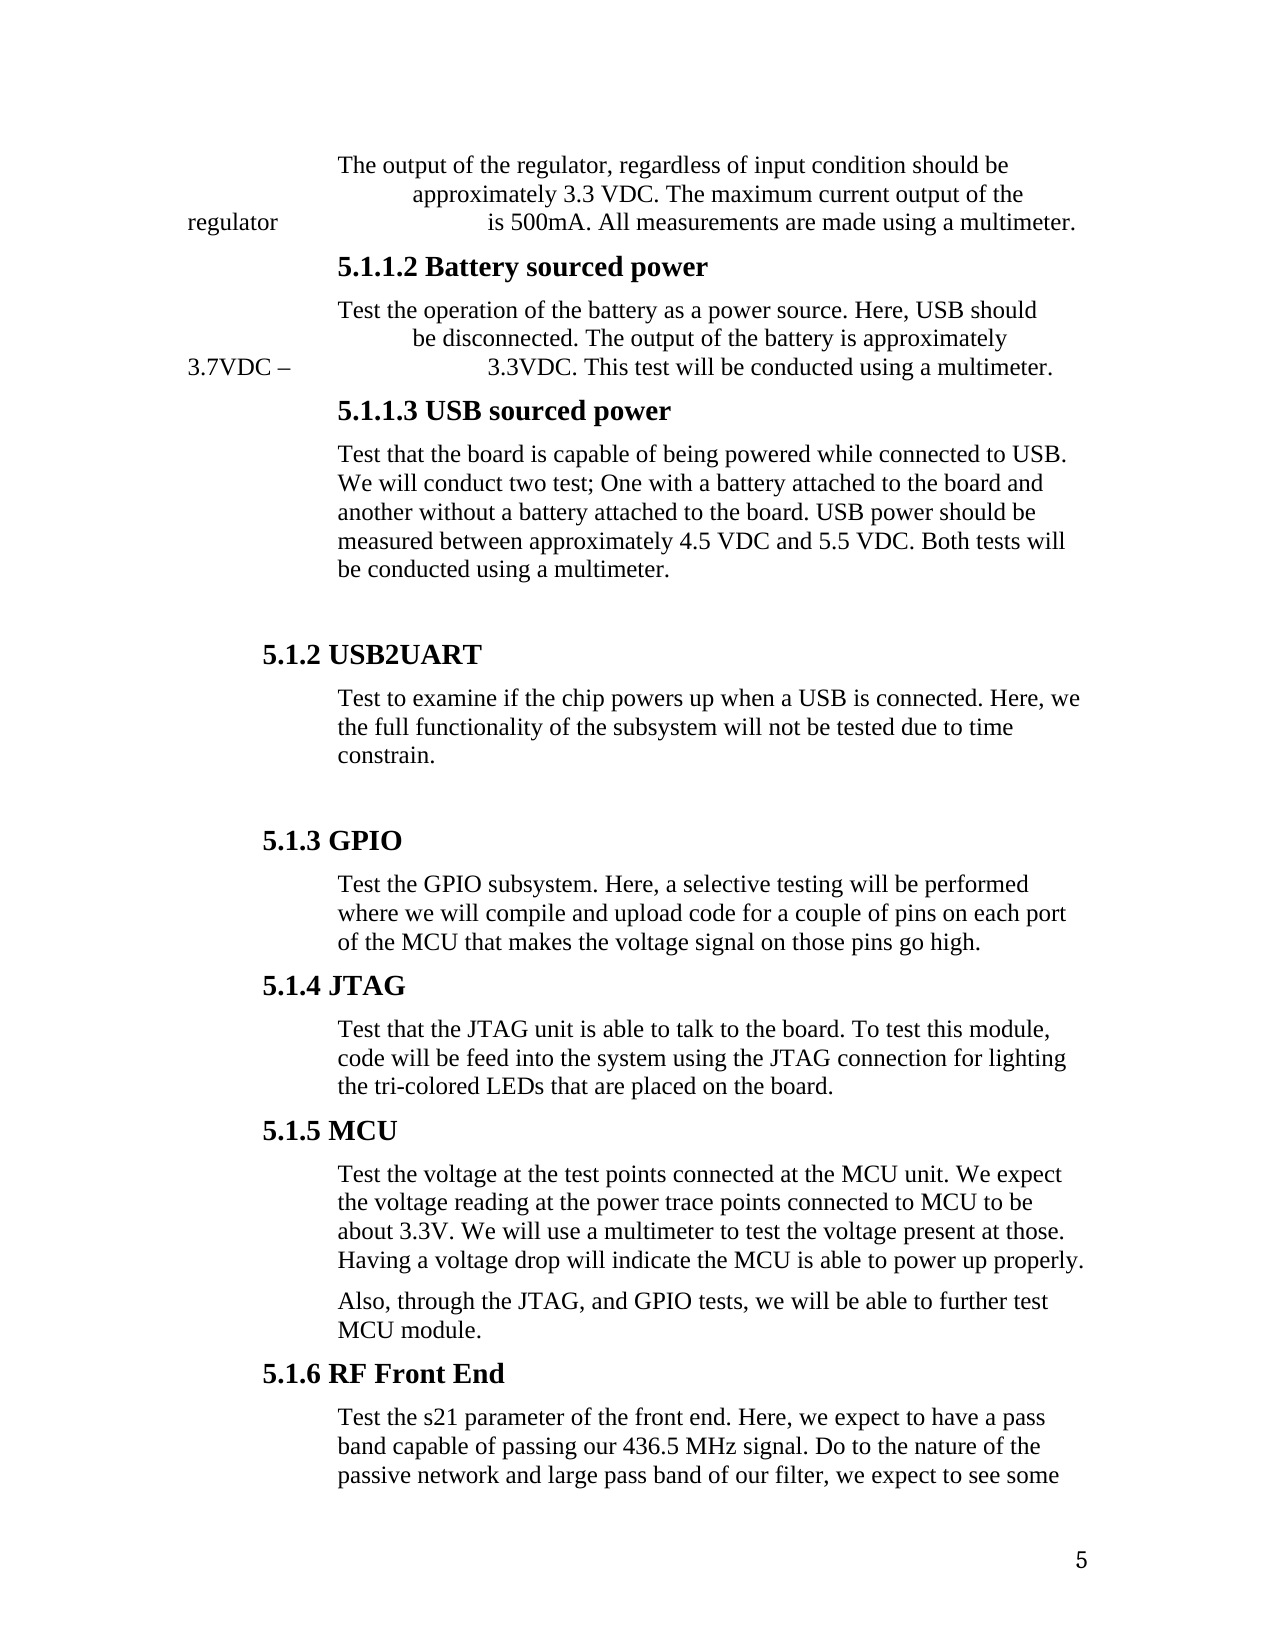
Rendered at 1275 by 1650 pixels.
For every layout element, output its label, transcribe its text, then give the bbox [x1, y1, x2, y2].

text Test the voltage at the test points connected at the MCU unit. We expect the voltage reading at the power trace points connected to MCU to be about 3.3V. We will use a multimeter to test the voltage present at those. Having a voltage drop will indicate the MCU is able to power up properly. [337, 1159, 1087, 1274]
text Test the GPIO subsystem. Here, a selective testing will be performed where we will compile and upload code for a couple of pins on each port of the MCU that makes the voltage signal on those pins go high. [337, 869, 1087, 955]
text 5.1.1.2 Battery sourced power [187, 249, 1087, 282]
text Also, through the JTAG, and GPIO tests, we will be able to further test MCU module. [337, 1286, 1087, 1344]
text Test the operation of the battery as a power source. Here, USB should be disconnected. The output of the battery is approximately 3.7VDC – 3.3VDC. This test will be conducted using a multimeter. [187, 295, 1087, 381]
text Test that the board is capable of being powered while connected to USB. We will conduct two test; One with a battery attached to the board and another without a battery attached to the board. USB power should be measured between approximately 4.5 VDC and 5.5 VDC. Both tests will be conducted using a multimeter. [337, 439, 1087, 583]
text 5.1.1.3 USB sourced power [187, 393, 1087, 427]
text 5.1.5 MCU [187, 1113, 1087, 1146]
text Test to examine if the chip powers up when a USB is connected. Here, we the full functionality of the subsystem will not be tested due to time constrain. [337, 683, 1087, 769]
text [337, 1402, 1087, 1488]
text 5.1.3 GPIO [187, 823, 1087, 857]
text 5.1.4 JTAG [187, 968, 1087, 1001]
text The output of the regulator, regardless of input condition should be approximately 3.3 VDC. The maximum current output of the regulator is 500mA. All measurements are made using a multimeter. [187, 150, 1087, 236]
text Test that the JTAG unit is able to talk to the board. To test this module, code will be feed into the system using the JTAG connection for lighting the tri-colored LEDs that are placed on the board. [337, 1014, 1087, 1100]
text 5.1.6 RF Front End [187, 1356, 1087, 1390]
text 5.1.2 USB2UART [187, 637, 1087, 671]
